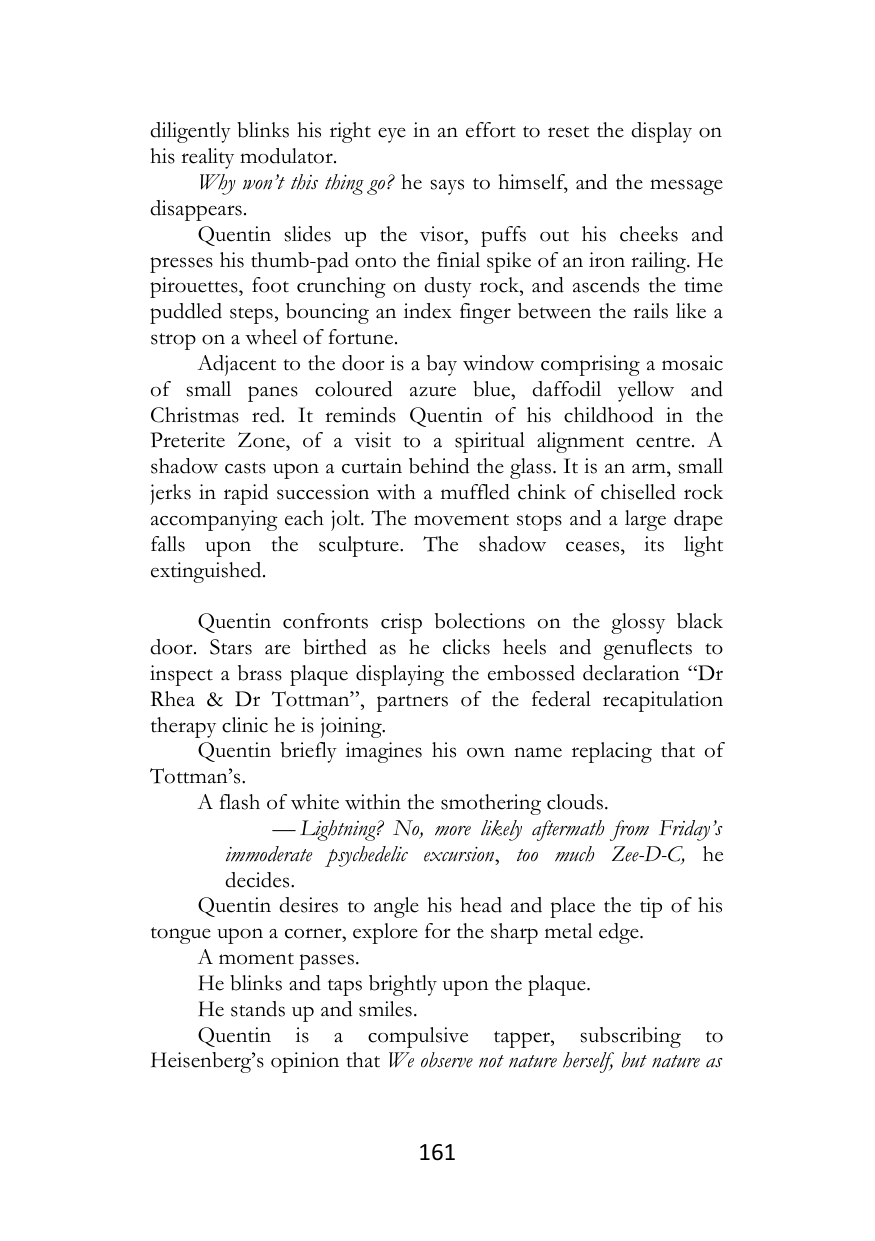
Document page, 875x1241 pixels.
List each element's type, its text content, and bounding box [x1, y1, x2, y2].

list Lightning? No, more likely aftermath from Friday’s immoderate psychedelic excursion, too much Zee-D-C, he decides. [225, 816, 724, 893]
text Why won’t this thing go? he says to himself, and the message disappears. [150, 170, 724, 221]
text Quentin slides up the visor, puffs out his cheeks and presses his thumb-pad onto the finial spike of an iron railing. He pirouettes, foot crunching on dusty rock, and ascends the time puddled steps, bouncing an index finger between the rails like a strop on a wheel of fortune. [150, 221, 724, 351]
text A flash of white within the smothering clouds. [150, 790, 724, 816]
text Adjacent to the door is a bay window comprising a mosaic of small panes coloured azure blue, daffodil yellow and Christmas red. It reminds Quentin of his childhood in the Preterite Zone, of a visit to a spiritual alignment centre. A shadow casts upon a curtain behind the glass. It is an arm, small jerks in rapid succession with a muffled chink of chiselled rock accompanying each jolt. The movement stops and a large drape falls upon the sculpture. The shadow ceases, its light extinguished. [150, 351, 724, 583]
text Quentin desires to angle his head and place the tip of his tongue upon a corner, explore for the sharp metal edge. [150, 893, 724, 945]
text He stands up and smiles. [150, 996, 724, 1022]
text He blinks and taps brightly upon the plaque. [150, 971, 724, 996]
text Quentin briefly imagines his own name replacing that of Tottman’s. [150, 738, 724, 790]
text Quentin confronts crisp bolections on the glossy black door. Stars are birthed as he clicks heels and genuflects to inspect a brass plaque displaying the embossed declaration “Dr Rhea & Dr Tottman”, partners of the federal recapitulation therapy clinic he is joining. [150, 609, 724, 738]
text A moment passes. [150, 945, 724, 971]
